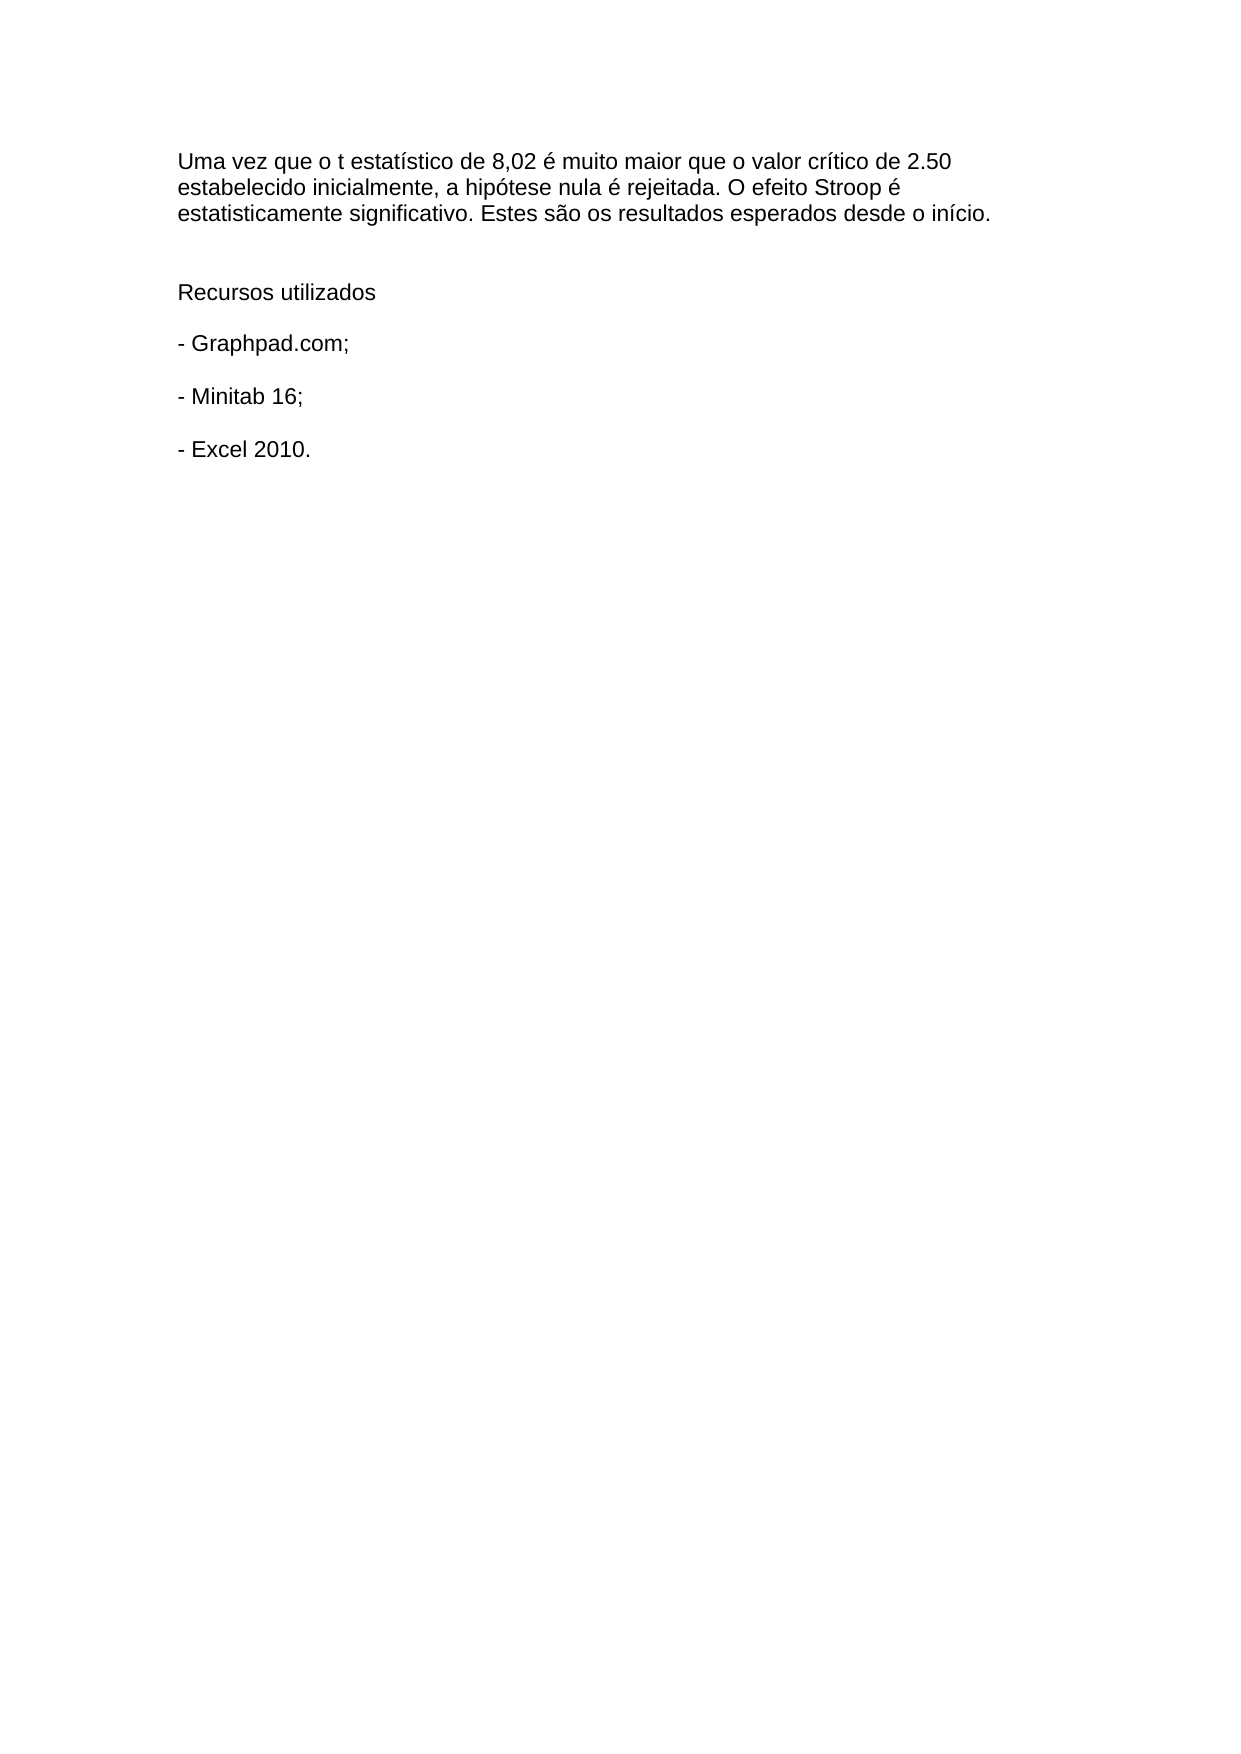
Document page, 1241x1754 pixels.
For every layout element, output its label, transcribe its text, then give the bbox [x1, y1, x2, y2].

text Uma vez que o t estatístico de 8,02 é muito maior que o valor crítico de 2.50 estabelecido inicialmente, a hipótese nula é rejeitada. O efeito Stroop é estatisticamente significativo. Estes são os resultados esperados desde o início. [177, 148, 1063, 227]
text - Graphpad.com; [177, 330, 1063, 357]
text - Minitab 16; [177, 383, 1063, 409]
text Recursos utilizados [177, 279, 1063, 306]
text - Excel 2010. [177, 436, 1063, 462]
